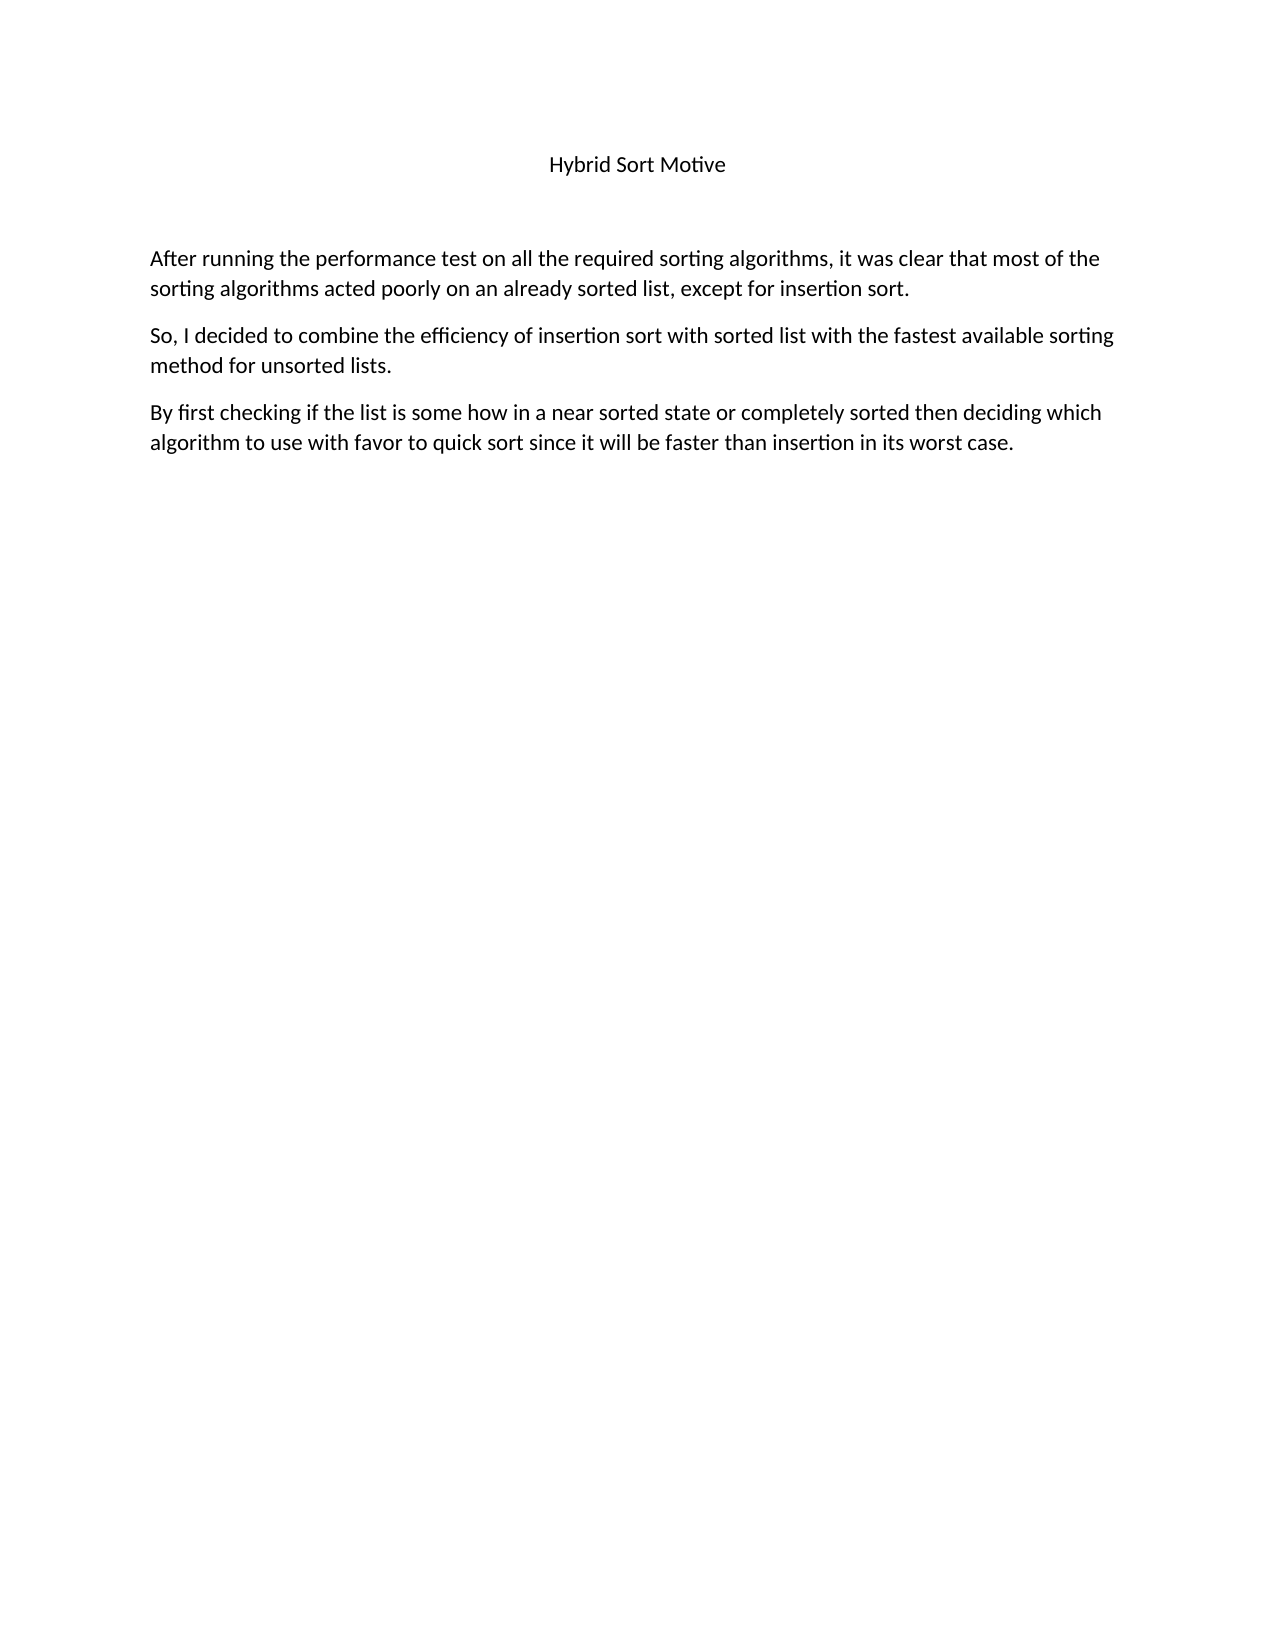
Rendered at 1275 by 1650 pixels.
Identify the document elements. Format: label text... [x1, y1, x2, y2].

text By first checking if the list is some how in a near sorted state or completely sorted then deciding which algorithm to use with favor to quick sort since it will be faster than insertion in its worst case. [150, 398, 1125, 456]
text After running the performance test on all the required sorting algorithms, it was clear that most of the sorting algorithms acted poorly on an already sorted list, except for insertion sort. [150, 244, 1125, 302]
text Hybrid Sort Motive [150, 150, 1125, 178]
text So, I decided to combine the efficiency of insertion sort with sorted list with the fastest available sorting method for unsorted lists. [150, 321, 1125, 379]
